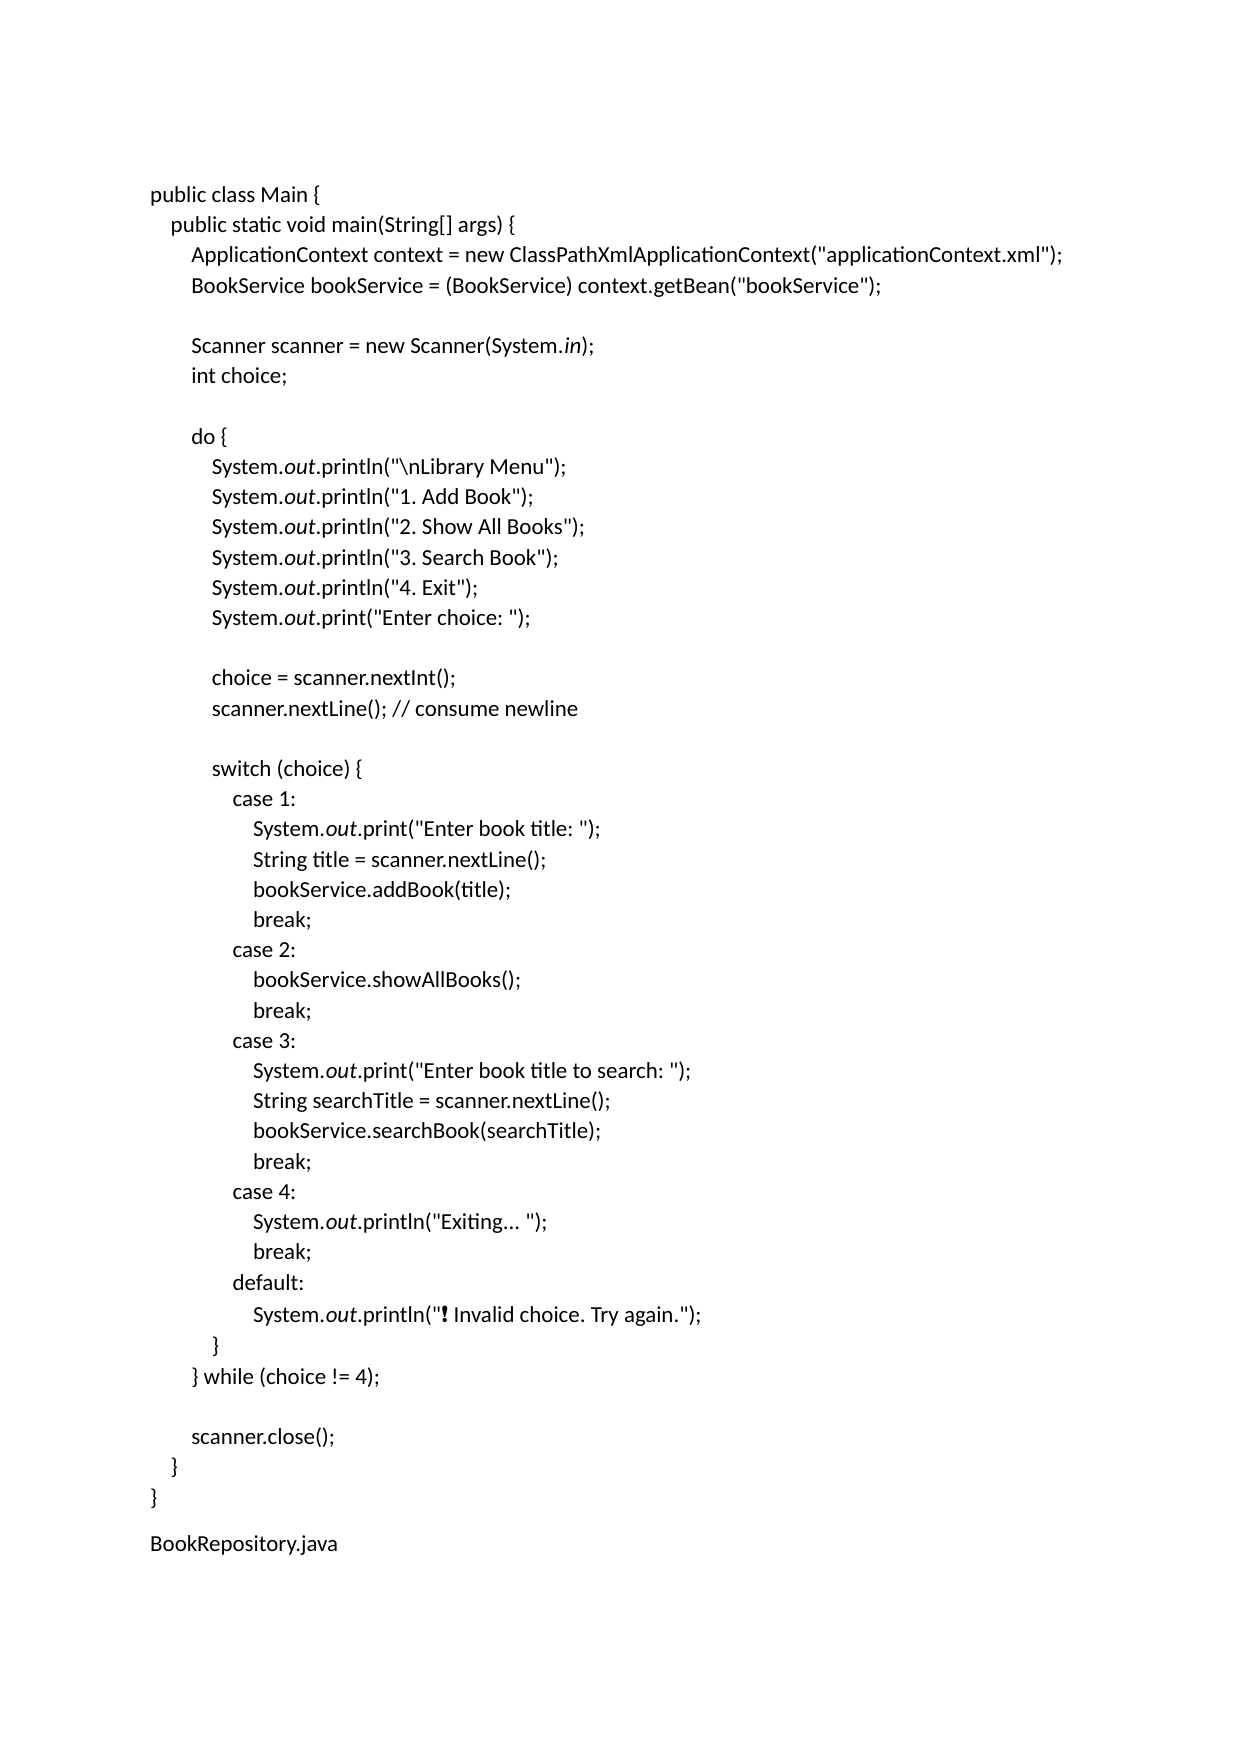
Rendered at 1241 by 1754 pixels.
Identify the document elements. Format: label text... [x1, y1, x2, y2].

text BookRepository.java [150, 1529, 1090, 1558]
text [150, 150, 1090, 1511]
